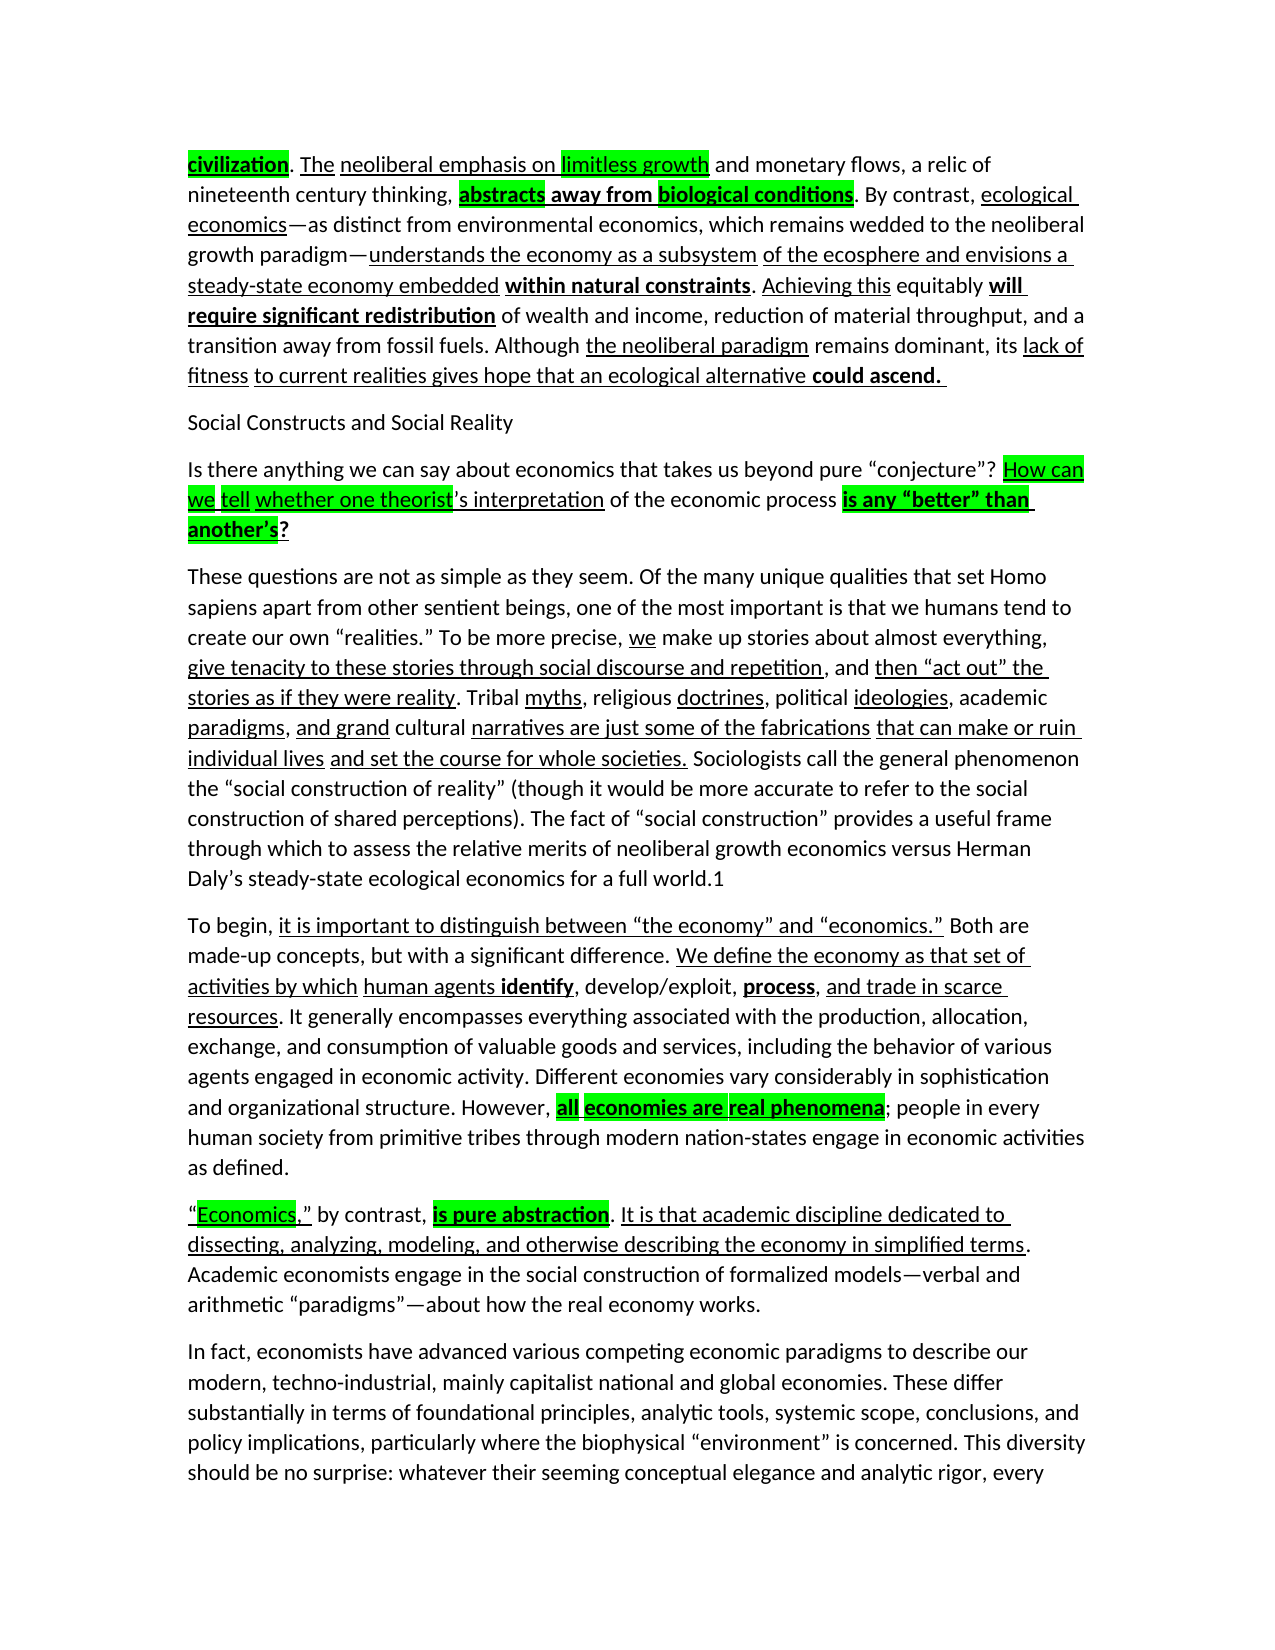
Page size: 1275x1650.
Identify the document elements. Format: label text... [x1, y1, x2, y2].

text These questions are not as simple as they seem. Of the many unique qualities that set Homo sapiens apart from other sentient beings, one of the most important is that we humans tend to create our own “realities.” To be more precise, we make up stories about almost everything, give tenacity to these stories through social discourse and repetition, and then “act out” the stories as if they were reality. Tribal myths, religious doctrines, political ideologies, academic paradigms, and grand cultural narratives are just some of the fabrications that can make or ruin individual lives and set the course for whole societies. Sociologists call the general phenomenon the “social construction of reality” (though it would be more accurate to refer to the social construction of shared perceptions). The fact of “social construction” provides a useful frame through which to assess the relative merits of neoliberal growth economics versus Herman Daly’s steady-state ecological economics for a full world.1 [187, 562, 1087, 893]
text Is there anything we can say about economics that takes us beyond pure “conjecture”? How can we tell whether one theorist’s interpretation of the economic process is any “better” than another’s? [187, 455, 1087, 544]
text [187, 1337, 1087, 1486]
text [187, 150, 1087, 389]
text Social Constructs and Social Reality [187, 408, 1087, 436]
text “Economics,” by contrast, is pure abstraction. It is that academic discipline dedicated to dissecting, analyzing, modeling, and otherwise describing the economy in simplified terms. Academic economists engage in the social construction of formalized models—verbal and arithmetic “paradigms”—about how the real economy works. [187, 1200, 1087, 1319]
text To begin, it is important to distinguish between “the economy” and “economics.” Both are made-up concepts, but with a significant difference. We define the economy as that set of activities by which human agents identify, develop/exploit, process, and trade in scarce resources. It generally encompasses everything associated with the production, allocation, exchange, and consumption of valuable goods and services, including the behavior of various agents engaged in economic activity. Different economies vary considerably in sophistication and organizational structure. However, all economies are real phenomena; people in every human society from primitive tribes through modern nation-states engage in economic activities as defined. [187, 911, 1087, 1181]
